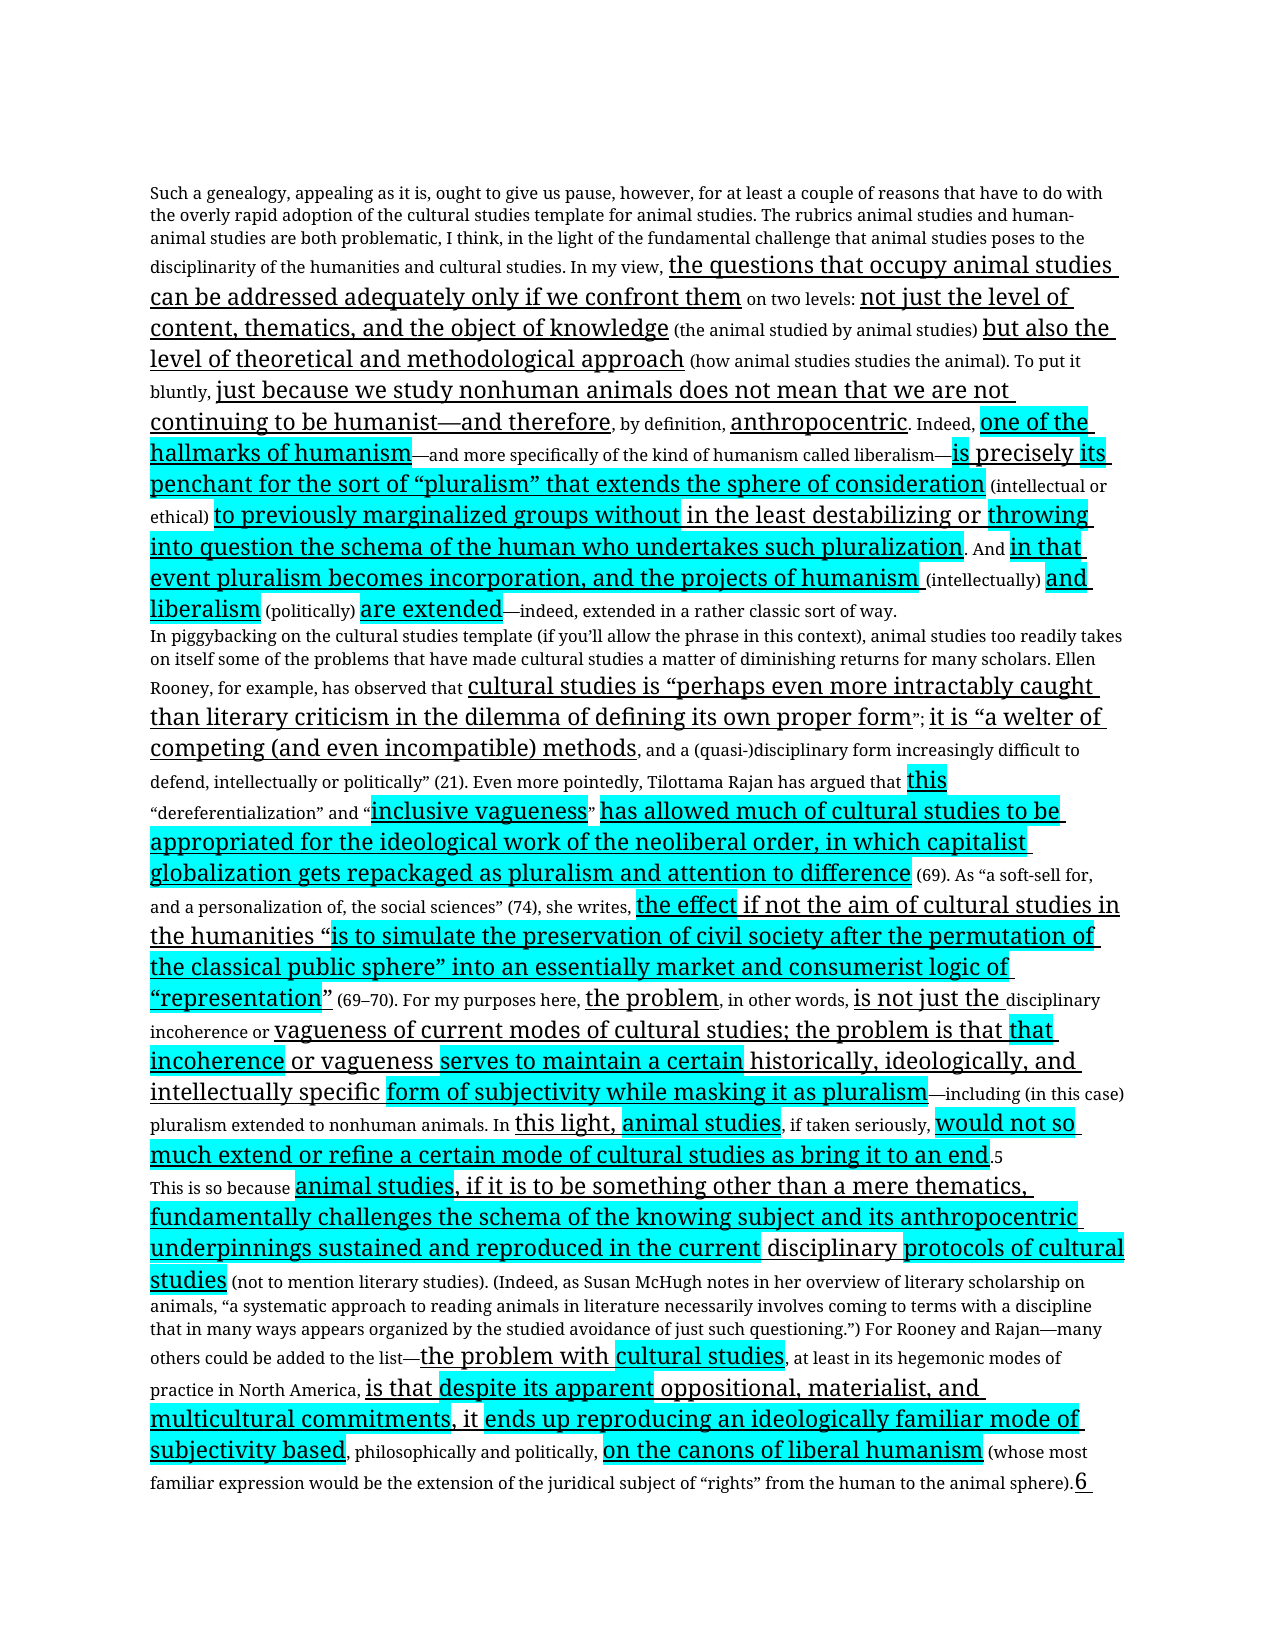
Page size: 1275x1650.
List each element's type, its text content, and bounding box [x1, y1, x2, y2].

text In piggybacking on the cultural studies template (if you’ll allow the phrase in this context), animal studies too readily takes on itself some of the problems that have made cultural studies a matter of diminishing returns for many scholars. Ellen Rooney, for example, has observed that cultural studies is “perhaps even more intractably caught than literary criticism in the dilemma of defining its own proper form”; it is “a welter of competing (and even incompatible) methods, and a (quasi-)disciplinary form increasingly difficult to defend, intellectually or politically” (21). Even more pointedly, Tilottama Rajan has argued that this “dereferentialization” and “inclusive vagueness” has allowed much of cultural studies to be appropriated for the ideological work of the neoliberal order, in which capitalist globalization gets repackaged as pluralism and attention to difference (69). As “a soft-sell for, and a personalization of, the social sciences” (74), she writes, the effect if not the aim of cultural studies in the humanities “is to simulate the preservation of civil society after the permutation of the classical public sphere” into an essentially market and consumerist logic of “representation” (69–70). For my purposes here, the problem, in other words, is not just the disciplinary incoherence or vagueness of current modes of cultural studies; the problem is that that incoherence or vagueness serves to maintain a certain historically, ideologically, and intellectually specific form of subjectivity while masking it as pluralism—including (in this case) pluralism extended to nonhuman animals. In this light, animal studies, if taken seriously, would not so much extend or refine a certain mode of cultural studies as bring it to an end.5 [150, 624, 1125, 1170]
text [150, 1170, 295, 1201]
text Such a genealogy, appealing as it is, ought to give us pause, however, for at least a couple of reasons that have to do with the overly rapid adoption of the cultural studies template for animal studies. The rubrics animal studies and human-animal studies are both problematic, I think, in the light of the fundamental challenge that animal studies poses to the disciplinarity of the humanities and cultural studies. In my view, the questions that occupy animal studies can be addressed adequately only if we confront them on two levels: not just the level of content, thematics, and the object of knowledge (the animal studied by animal studies) but also the level of theoretical and methodological approach (how animal studies studies the animal). To put it bluntly, just because we study nonhuman animals does not mean that we are not continuing to be humanist—and therefore, by definition, anthropocentric. Indeed, one of the hallmarks of humanism—and more specifically of the kind of humanism called liberalism—is precisely its penchant for the sort of “pluralism” that extends the sphere of consideration (intellectual or ethical) to previously marginalized groups without in the least destabilizing or throwing into question the schema of the human who undertakes such pluralization. And in that event pluralism becomes incorporation, and the projects of humanism (intellectually) and liberalism (politically) are extended—indeed, extended in a rather classic sort of way. [150, 181, 1125, 624]
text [150, 1260, 1125, 1496]
